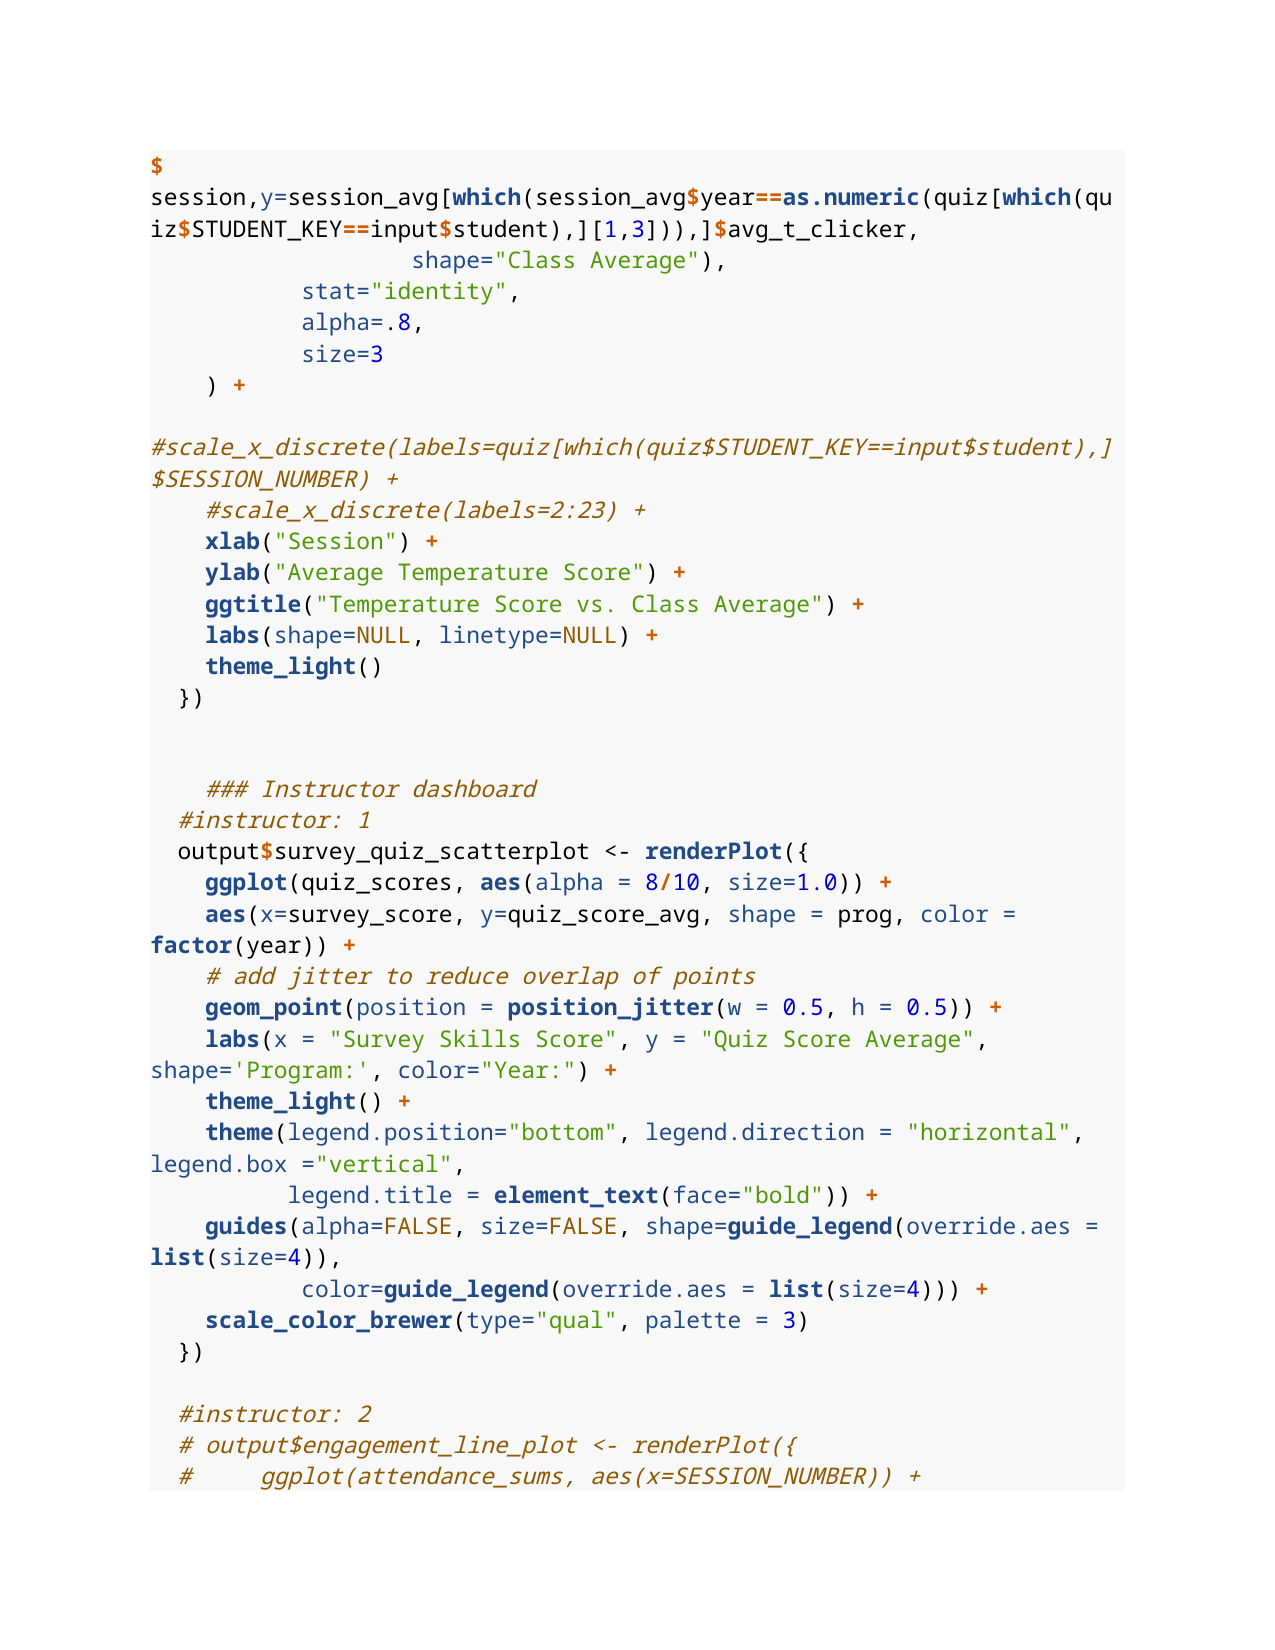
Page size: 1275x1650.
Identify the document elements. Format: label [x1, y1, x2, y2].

text [150, 150, 1125, 1491]
